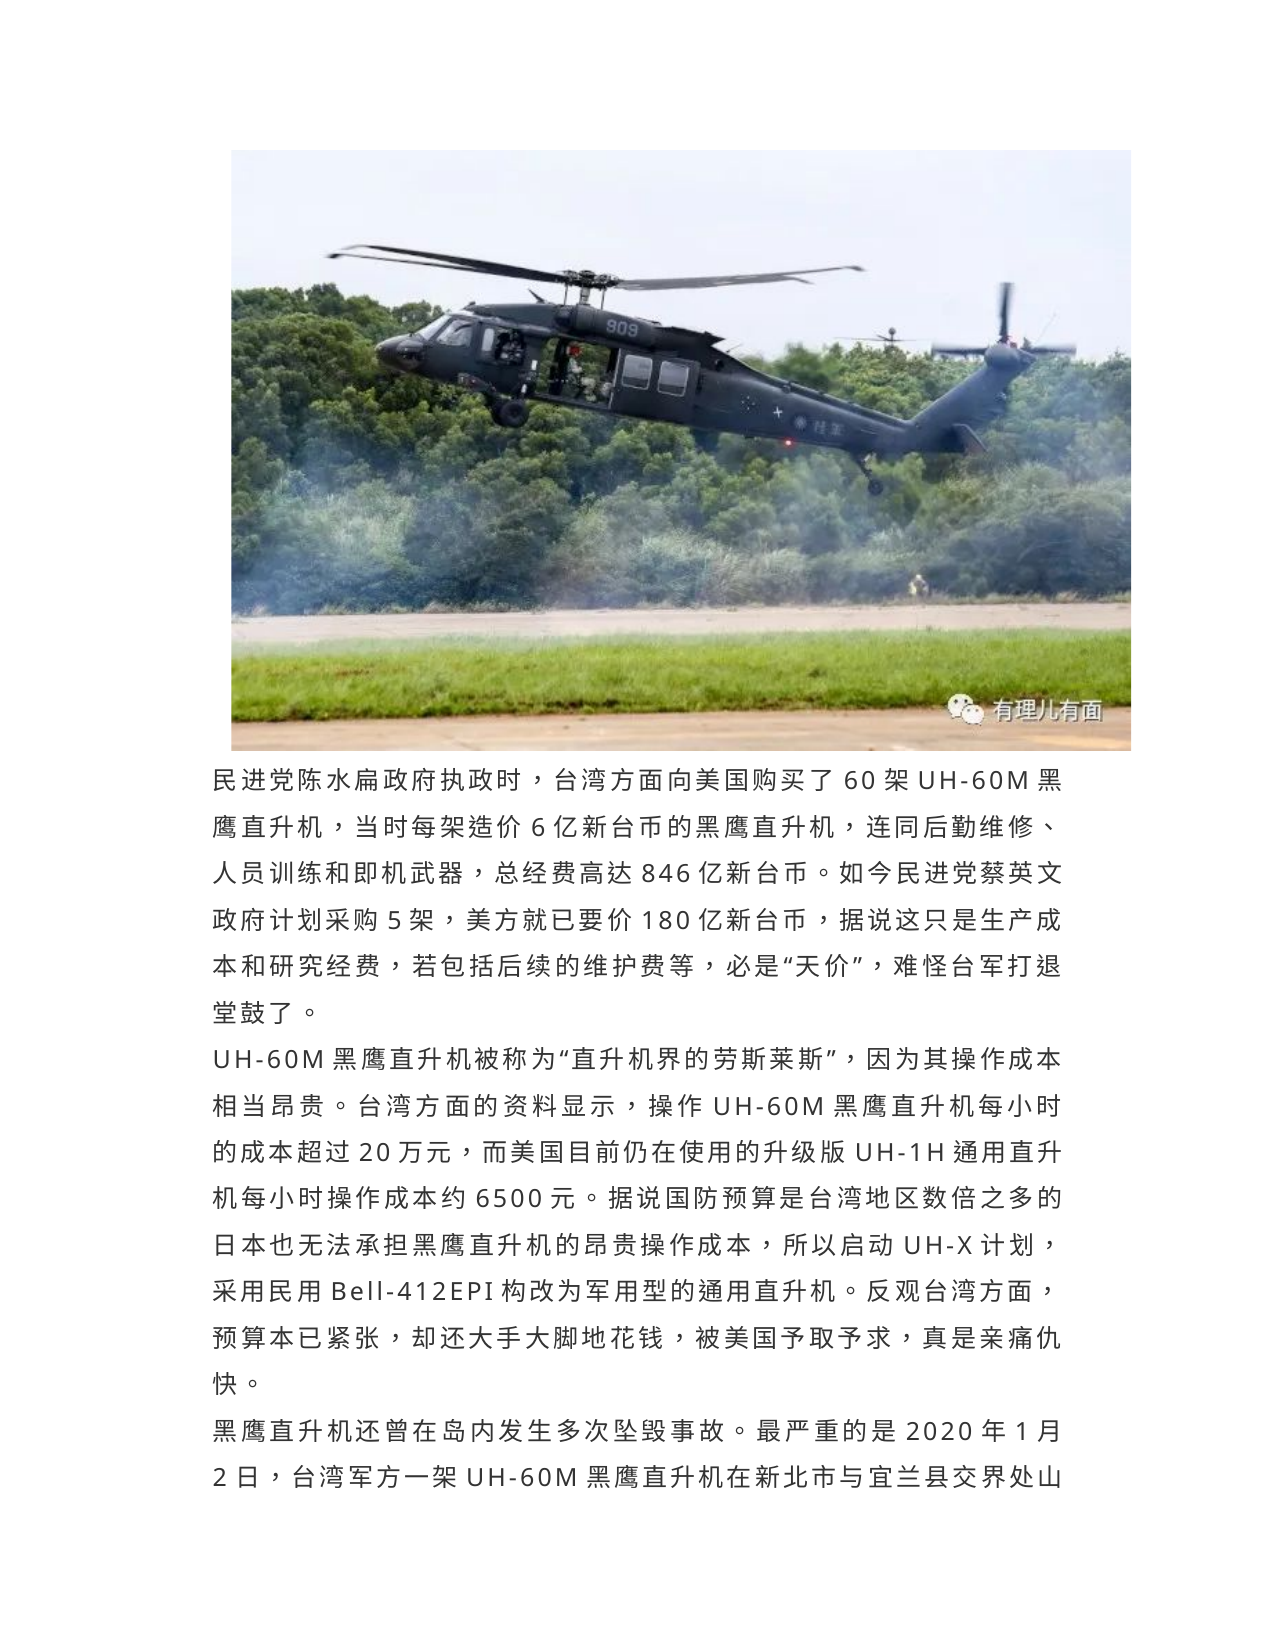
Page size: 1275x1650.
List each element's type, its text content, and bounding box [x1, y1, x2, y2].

text UH-60M黑鹰直升机被称为“直升机界的劳斯莱斯”，因为其操作成本相当昂贵。台湾方面的资料显示，操作UH-60M黑鹰直升机每小时的成本超过20万元，而美国目前仍在使用的升级版UH-1H通用直升机每小时操作成本约6500元。据说国防预算是台湾地区数倍之多的日本也无法承担黑鹰直升机的昂贵操作成本，所以启动UH-X计划，采用民用Bell-412EPI构改为军用型的通用直升机。反观台湾方面，预算本已紧张，却还大手大脚地花钱，被美国予取予求，真是亲痛仇快。 [212, 1029, 1062, 1401]
picture [231, 150, 1132, 751]
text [212, 1401, 1062, 1494]
text 民进党陈水扁政府执政时，台湾方面向美国购买了60架UH-60M黑鹰直升机，当时每架造价6亿新台币的黑鹰直升机，连同后勤维修、人员训练和即机武器，总经费高达846亿新台币。如今民进党蔡英文政府计划采购5架，美方就已要价180亿新台币，据说这只是生产成本和研究经费，若包括后续的维护费等，必是“天价”，难怪台军打退堂鼓了。 [212, 751, 1062, 1029]
